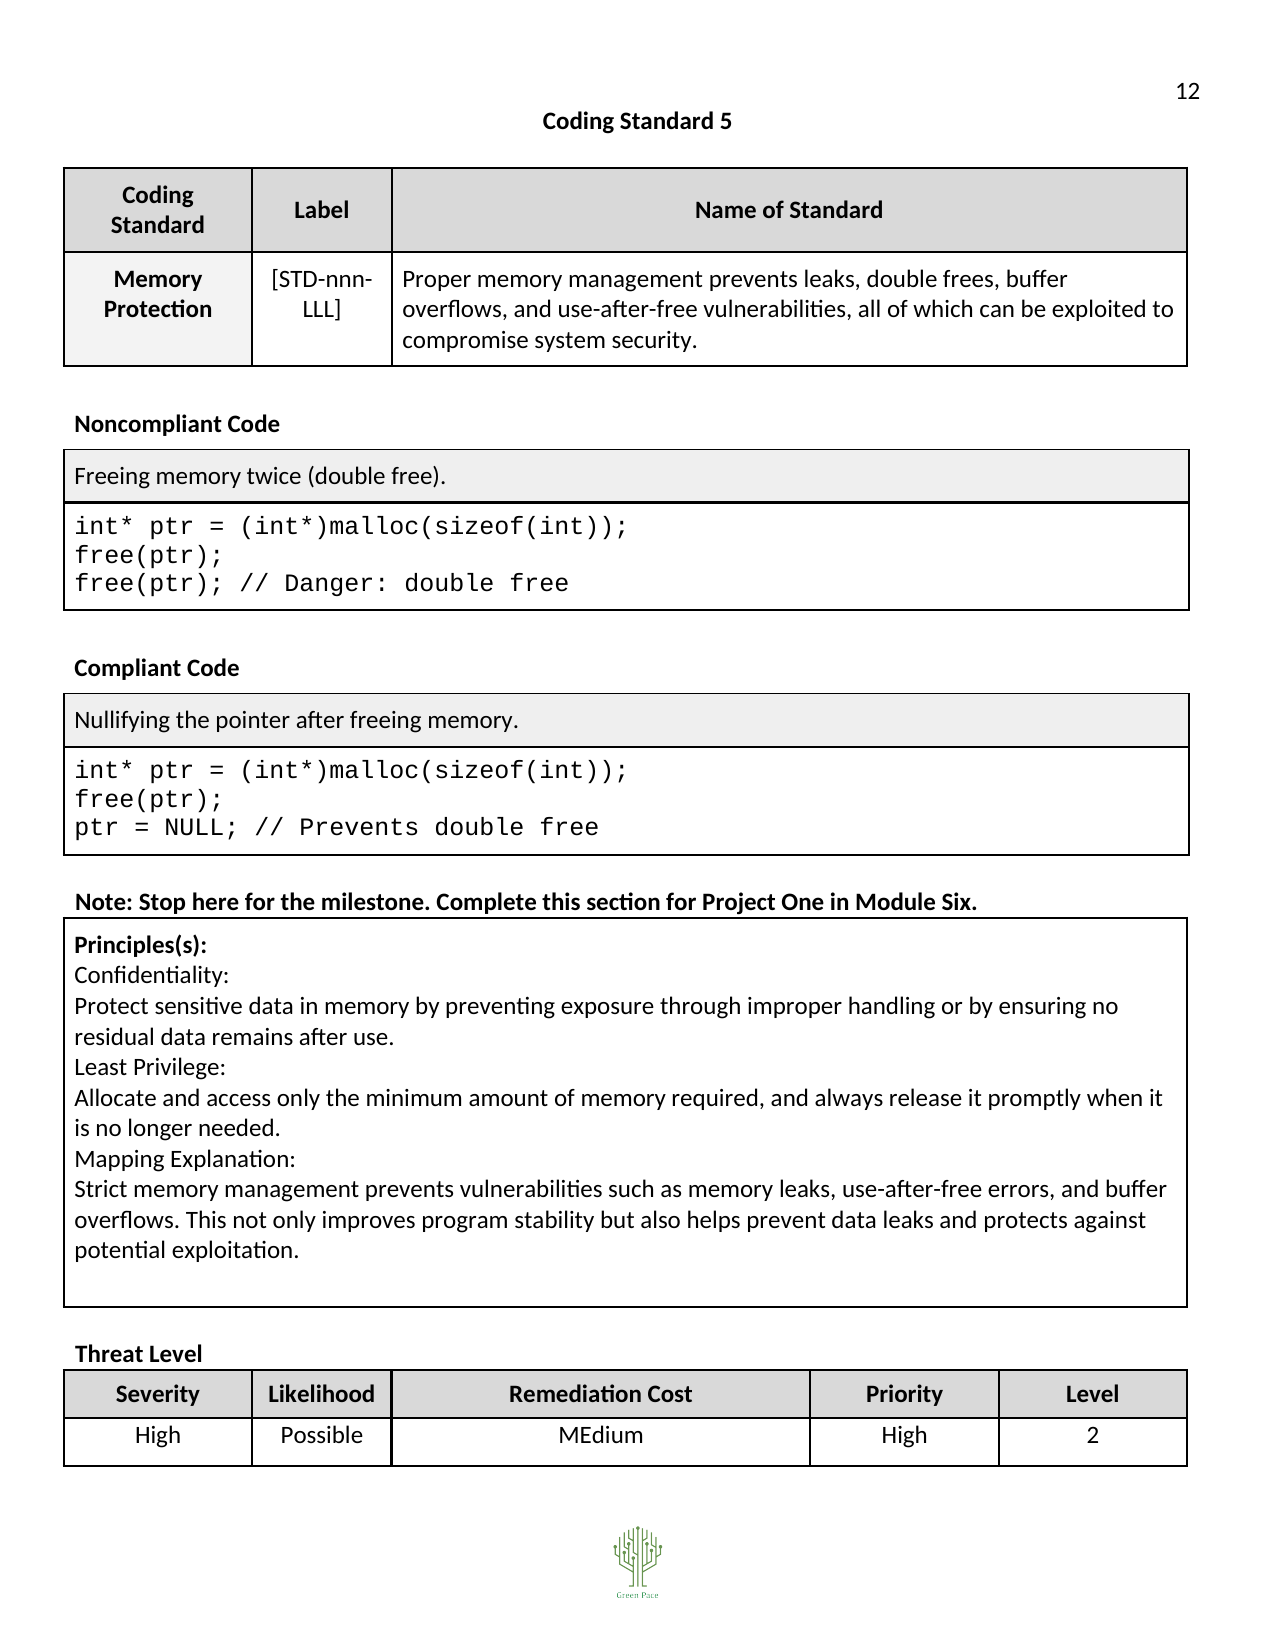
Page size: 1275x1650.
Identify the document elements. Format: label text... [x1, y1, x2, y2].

table_header Compliant Code [64, 642, 1189, 693]
text Threat Level [75, 1338, 1200, 1369]
table_cell Nullifying the pointer after freeing memory. [65, 694, 1188, 746]
table_cell Proper memory management prevents leaks, double frees, buffer overflows, and use-after-free vulnerabilities, all of which can be exploited to compromise system security. [393, 253, 1186, 365]
subtitle Coding Standard 5 [75, 106, 1200, 136]
table_header Severity [65, 1371, 251, 1417]
table_cell Freeing memory twice (double free). [65, 450, 1188, 501]
table_header Remediation Cost [393, 1371, 809, 1417]
table_cell High [65, 1419, 251, 1465]
table_cell MEdium [393, 1419, 809, 1465]
table_header Coding Standard [65, 169, 251, 251]
text Note: Stop here for the milestone. Complete this section for Project One in Module Six. [75, 886, 1200, 917]
table_header Priority [811, 1371, 998, 1417]
table_header Likelihood [253, 1371, 390, 1417]
table_header Principles(s): Confidentiality: Protect sensitive data in memory by preventing exposure through improper handling or by ensuring no residual data remains after use. Least Privilege: Allocate and access only the minimum amount of memory required, and always release it promptly when it is no longer needed. Mapping Explanation: Strict memory management prevents vulnerabilities such as memory leaks, use-after-free errors, and buffer overflows. This not only improves program stability but also helps prevent data leaks and protects against potential exploitation. [65, 919, 1186, 1306]
table_cell int* ptr = (int*)malloc(sizeof(int)); free(ptr); ptr = NULL; // Prevents double free [65, 748, 1188, 853]
table_cell [STD-nnn-LLL] [253, 253, 391, 365]
table_cell Memory Protection [65, 253, 251, 365]
table_header Level [1000, 1371, 1186, 1417]
table_cell High [811, 1419, 998, 1465]
table_header Label [253, 169, 391, 251]
table_header Noncompliant Code [64, 398, 1189, 449]
picture [605, 1521, 670, 1606]
table_cell Possible [253, 1419, 390, 1465]
table_cell int* ptr = (int*)malloc(sizeof(int)); free(ptr); free(ptr); // Danger: double free [65, 504, 1188, 609]
table_cell 2 [1000, 1419, 1186, 1465]
table_header Name of Standard [393, 169, 1186, 251]
